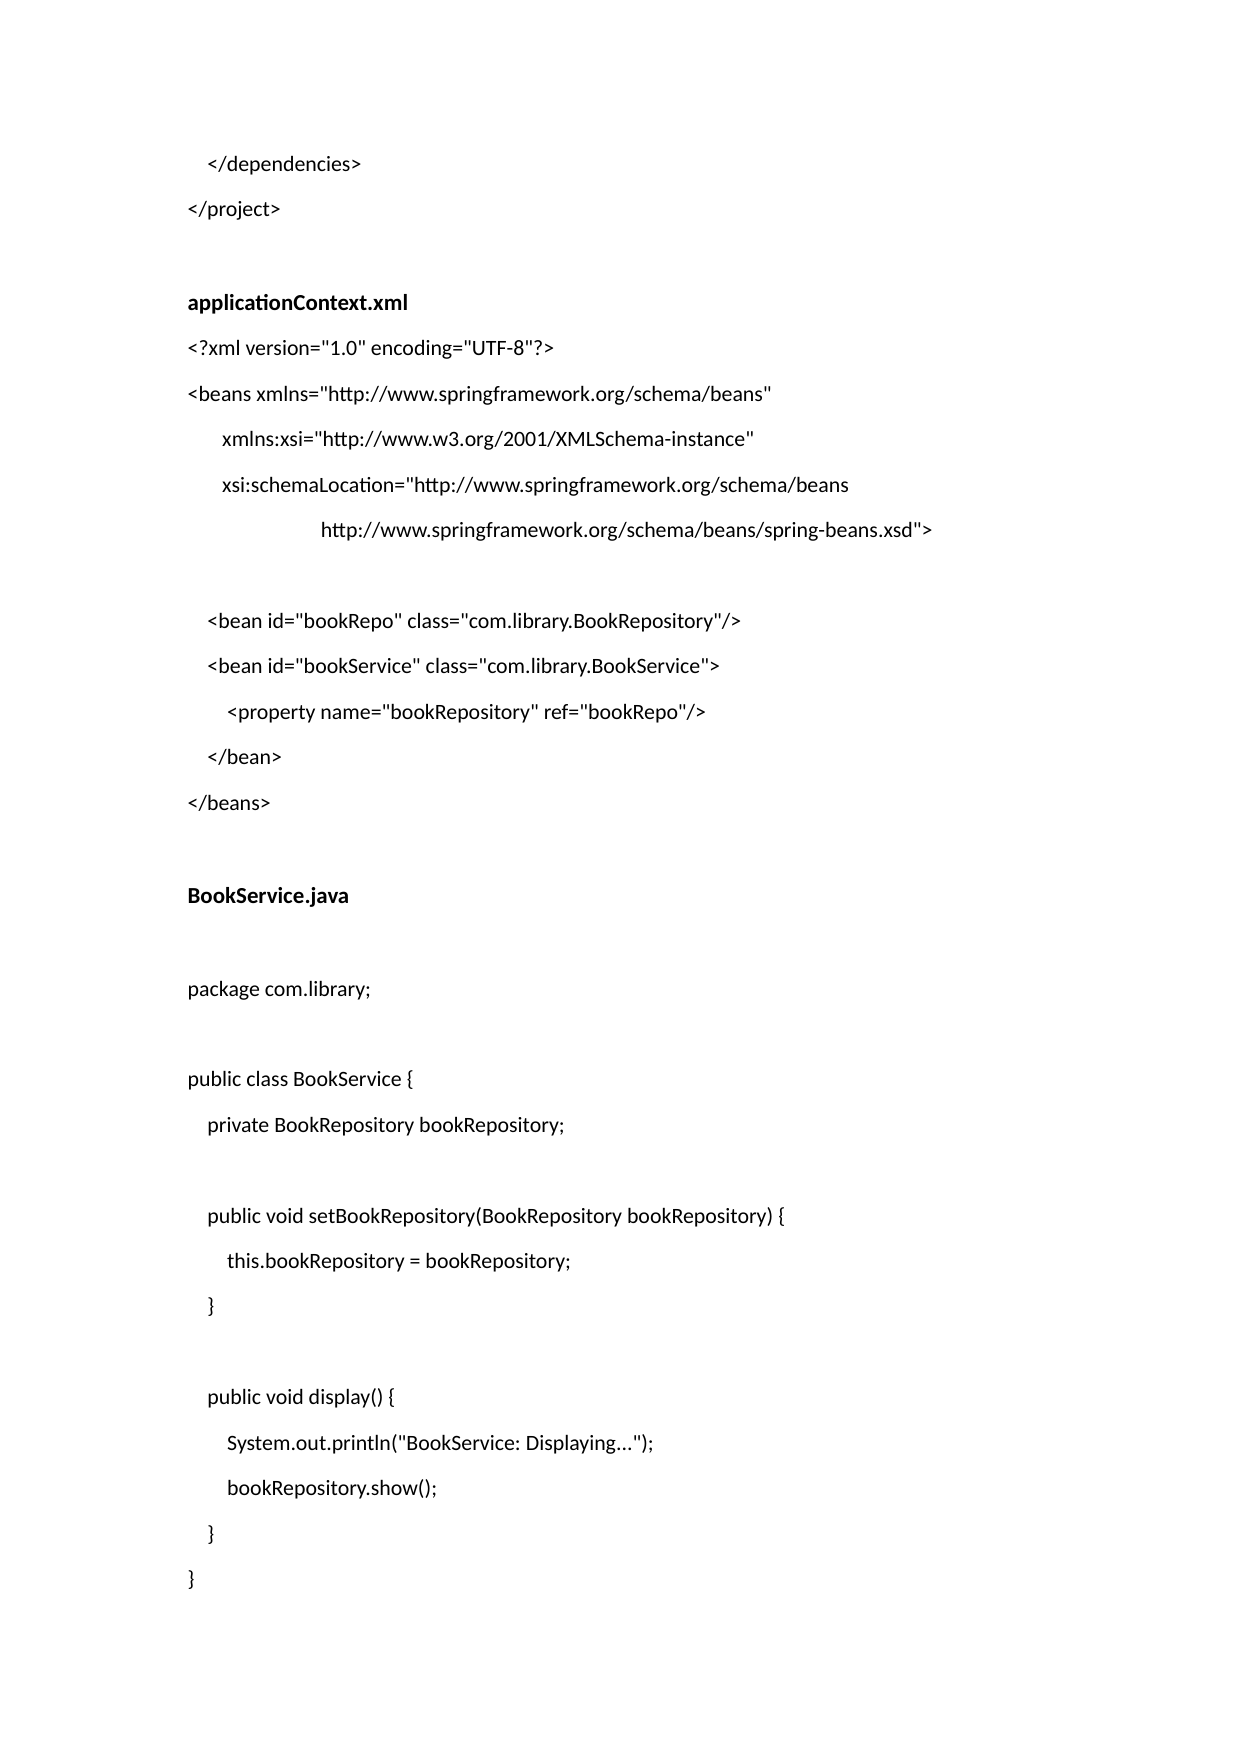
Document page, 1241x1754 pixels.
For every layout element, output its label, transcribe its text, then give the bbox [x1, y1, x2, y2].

text </beans> [187, 789, 1053, 815]
text </bean> [187, 743, 1053, 770]
text System.out.println("BookService: Displaying..."); [187, 1429, 1053, 1456]
text <bean id="bookRepo" class="com.library.BookRepository"/> [187, 607, 1053, 634]
text } [187, 1520, 1053, 1546]
text BookService.java [187, 881, 1053, 909]
text bookRepository.show(); [187, 1474, 1053, 1501]
text <beans xmlns="http://www.springframework.org/schema/beans" [187, 380, 1053, 407]
text private BookRepository bookRepository; [187, 1111, 1053, 1138]
text public void setBookRepository(BookRepository bookRepository) { [187, 1202, 1053, 1228]
text xsi:schemaLocation="http://www.springframework.org/schema/beans [187, 471, 1053, 497]
text applicationContext.xml [187, 288, 1053, 316]
text <property name="bookRepository" ref="bookRepo"/> [187, 698, 1053, 724]
text xmlns:xsi="http://www.w3.org/2001/XMLSchema-instance" [187, 425, 1053, 452]
text </project> [187, 195, 1053, 222]
text public class BookService { [187, 1066, 1053, 1092]
text public void display() { [187, 1383, 1053, 1410]
text </dependencies> [187, 150, 1053, 177]
text package com.library; [187, 975, 1053, 1001]
text <bean id="bookService" class="com.library.BookService"> [187, 652, 1053, 679]
text } [187, 1293, 1053, 1319]
text } [187, 1565, 1053, 1592]
text <?xml version="1.0" encoding="UTF-8"?> [187, 334, 1053, 361]
text http://www.springframework.org/schema/beans/spring-beans.xsd"> [187, 516, 1053, 543]
text this.bookRepository = bookRepository; [187, 1247, 1053, 1274]
